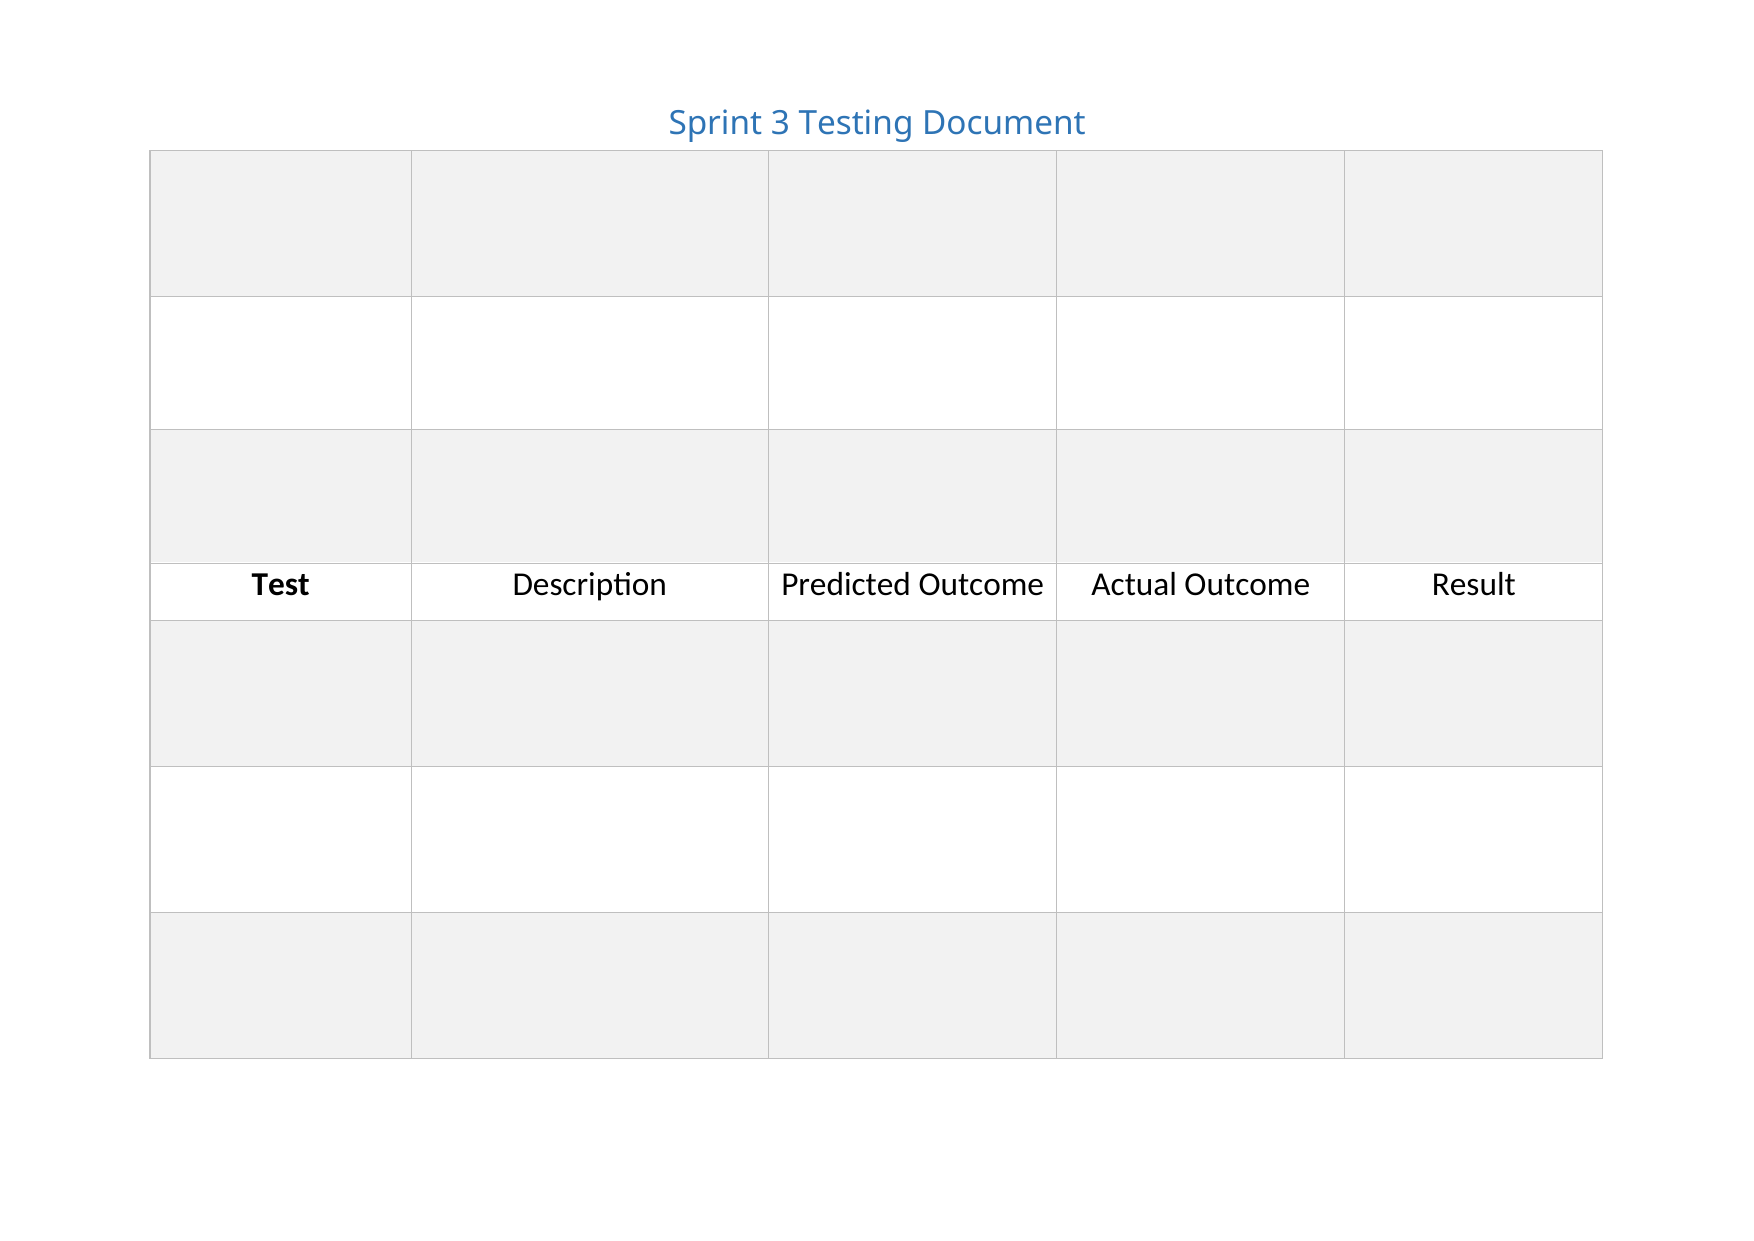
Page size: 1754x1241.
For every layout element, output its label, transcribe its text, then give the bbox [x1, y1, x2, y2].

table_cell [1345, 621, 1602, 766]
table_cell [412, 151, 768, 296]
table_cell [412, 621, 768, 766]
table_cell Test [151, 564, 411, 620]
table_cell [151, 430, 411, 562]
table_cell Predicted Outcome [769, 564, 1056, 620]
table_cell Result [1345, 564, 1602, 620]
table_cell [1345, 151, 1602, 296]
table_cell [151, 767, 411, 912]
table_cell [769, 767, 1056, 912]
table_cell [769, 297, 1056, 429]
table_cell [412, 297, 768, 429]
table_cell [769, 913, 1056, 1058]
table_cell [769, 151, 1056, 296]
table_cell [1057, 430, 1344, 562]
table_cell [412, 430, 768, 562]
table_cell [1057, 297, 1344, 429]
table_cell [151, 297, 411, 429]
table_cell [769, 621, 1056, 766]
table_cell [1057, 913, 1344, 1058]
table_cell [1057, 767, 1344, 912]
table_cell [1345, 767, 1602, 912]
table_cell [1057, 151, 1344, 296]
table_cell [412, 767, 768, 912]
table_cell [1345, 913, 1602, 1058]
table_cell [1345, 297, 1602, 429]
table_cell [1345, 430, 1602, 562]
table_cell [769, 430, 1056, 562]
table_cell [151, 913, 411, 1058]
table_cell [1057, 621, 1344, 766]
table_cell [151, 151, 411, 296]
table_cell Description [412, 564, 768, 620]
table_cell Actual Outcome [1057, 564, 1344, 620]
table_cell [151, 621, 411, 766]
table_cell [412, 913, 768, 1058]
